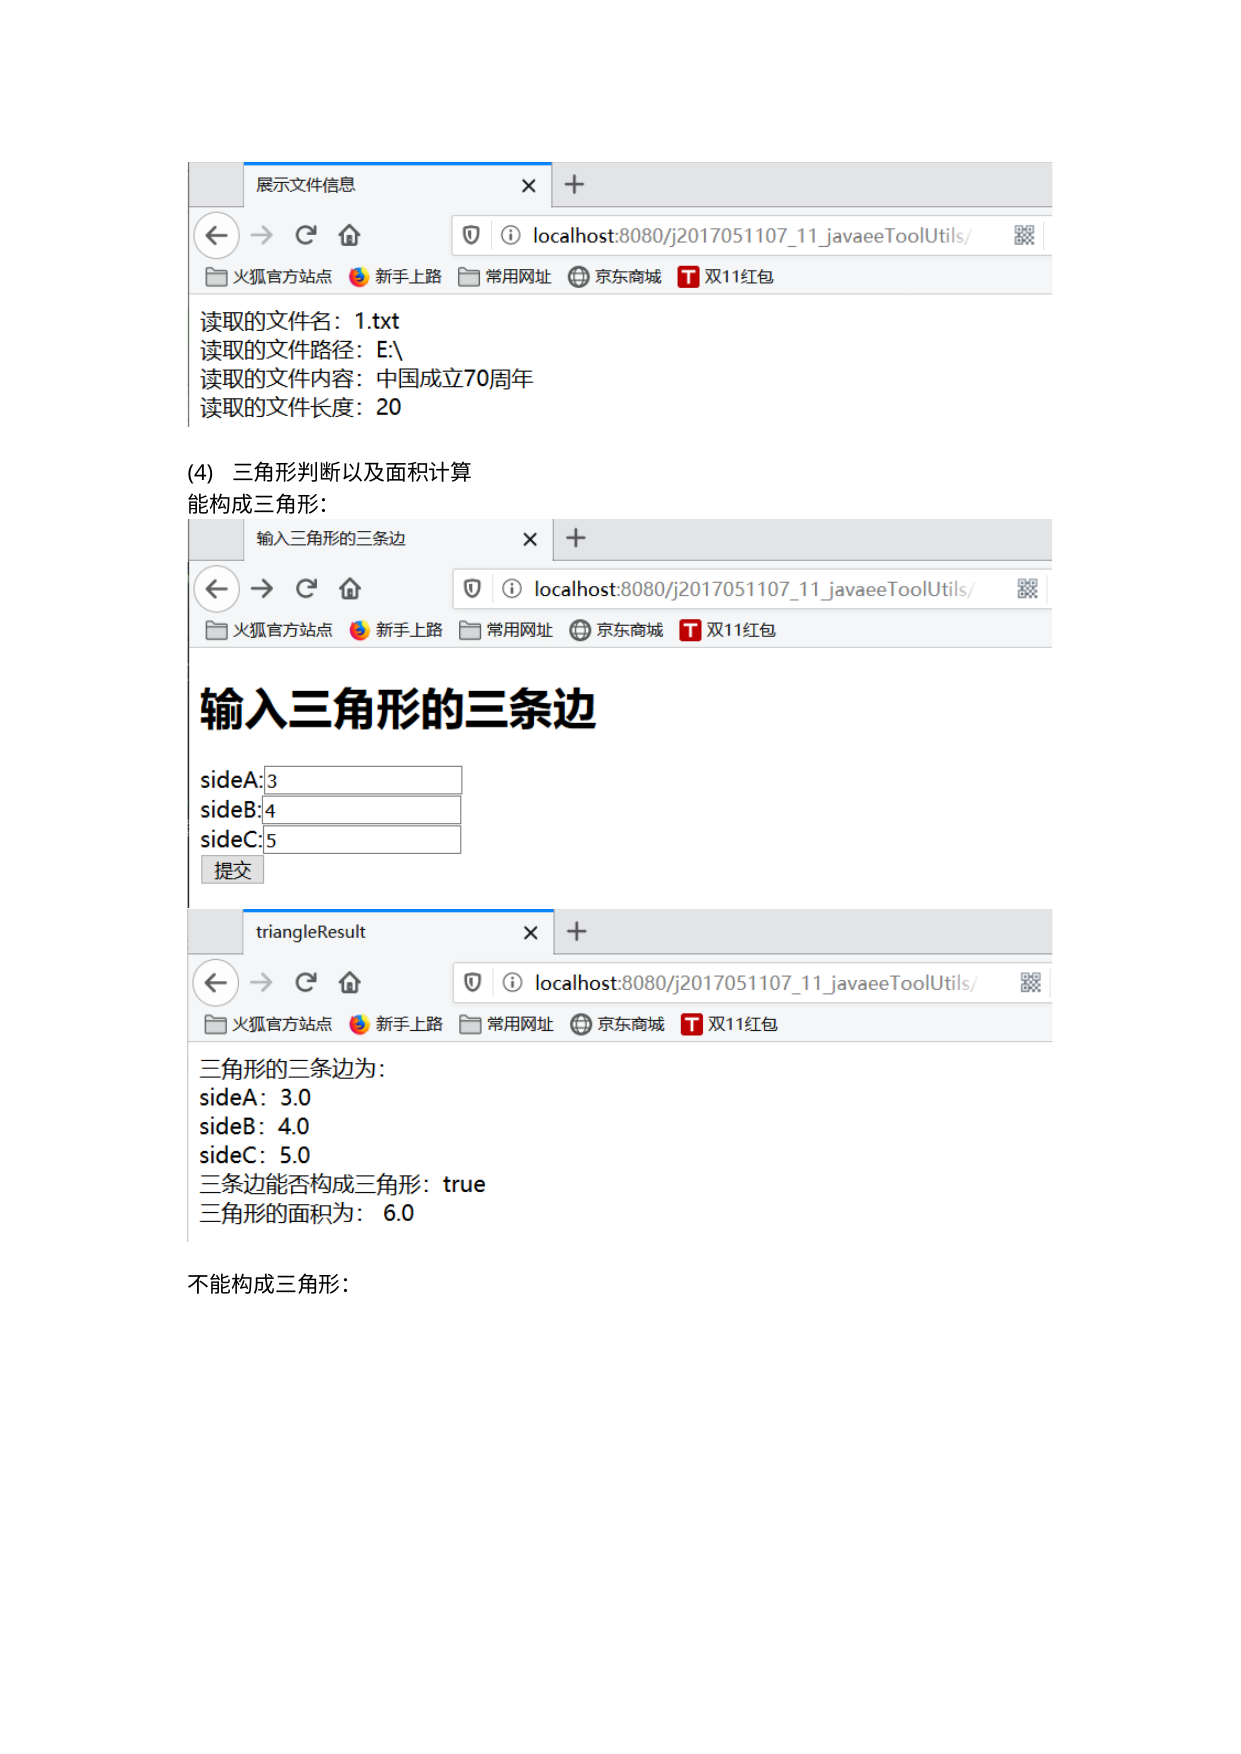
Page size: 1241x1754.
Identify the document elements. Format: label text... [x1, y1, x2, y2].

picture [187, 162, 1053, 427]
text 不能构成三角形： [187, 1267, 1053, 1299]
picture [187, 519, 1053, 908]
list 三角形判断以及面积计算 [187, 454, 1053, 487]
picture [187, 909, 1053, 1242]
list 能构成三角形： [187, 487, 1053, 519]
